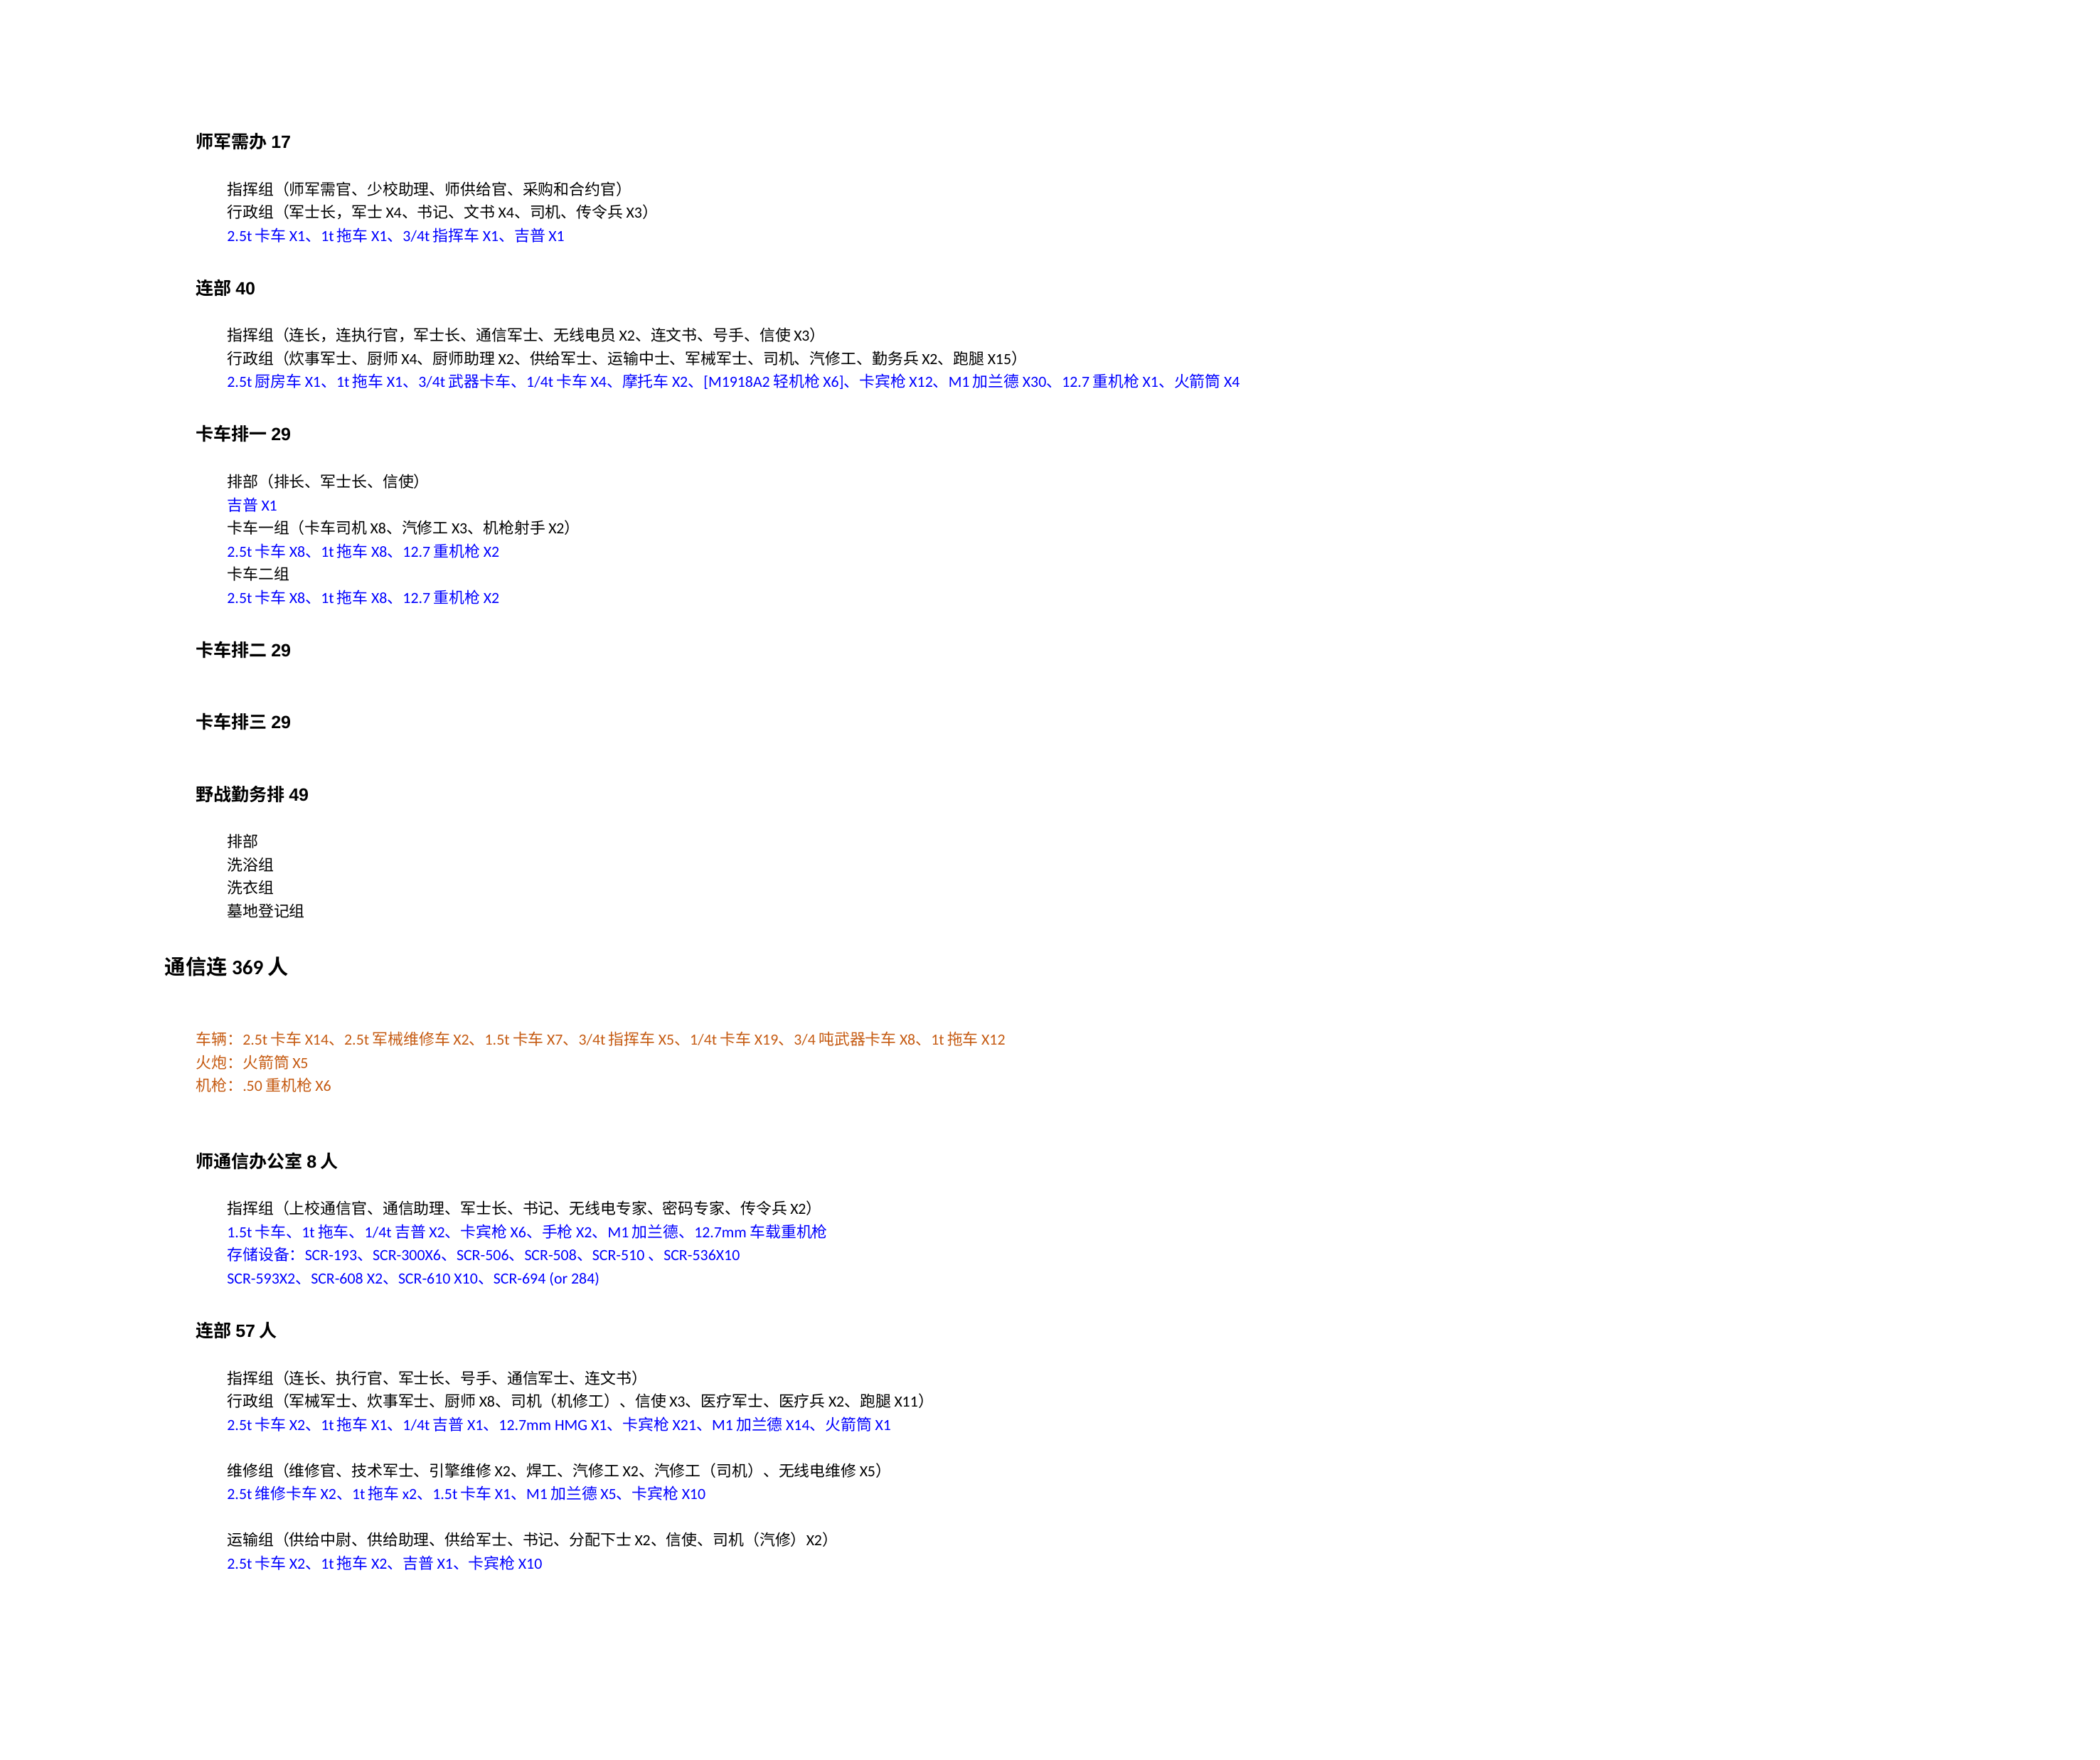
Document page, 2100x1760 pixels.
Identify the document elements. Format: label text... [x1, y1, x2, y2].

text 2.5t维修卡车X2、1t拖车x2、1.5t卡车X1、M1加兰德X5、卡宾枪X10 [196, 1481, 1966, 1504]
text 2.5t卡车X8、1t拖车X8、12.7重机枪X2 [196, 538, 1966, 562]
text 洗浴组 [196, 852, 1966, 875]
text 行政组（炊事军士、厨师X4、厨师助理X2、供给军士、运输中士、军械军士、司机、汽修工、勤务兵X2、跑腿X15） [196, 346, 1966, 369]
text 维修组（维修官、技术军士、引擎维修X2、焊工、汽修工X2、汽修工（司机）、无线电维修X5） [196, 1458, 1966, 1481]
text 指挥组（师军需官、少校助理、师供给官、采购和合约官） [196, 176, 1966, 200]
text 卡车二组 [196, 562, 1966, 585]
subtitle 卡车排一 29 [165, 410, 1966, 456]
text 行政组（军械军士、炊事军士、厨师X8、司机（机修工）、信使X3、医疗军士、医疗兵X2、跑腿X11） [196, 1389, 1966, 1412]
text 机枪：.50重机枪X6 [165, 1073, 1966, 1096]
text 指挥组（连长、执行官、军士长、号手、通信军士、连文书） [196, 1365, 1966, 1389]
text 2.5t卡车X8、1t拖车X8、12.7重机枪X2 [196, 585, 1966, 608]
subtitle 卡车排三 29 [165, 698, 1966, 744]
text SCR-593X2、SCR-608 X2、SCR-610 X10、SCR-694 (or 284) [196, 1265, 1966, 1289]
text 1.5t卡车、1t拖车、1/4t吉普X2、卡宾枪X6、手枪X2、M1加兰德、12.7mm车载重机枪 [196, 1219, 1966, 1242]
text 存储设备：SCR-193、SCR-300X6、SCR-506、SCR-508、SCR-510 、SCR-536X10 [196, 1242, 1966, 1265]
subtitle 师军需办 17 [165, 117, 1966, 164]
text 卡车一组（卡车司机X8、汽修工X3、机枪射手X2） [196, 516, 1966, 538]
subtitle 通信连 369人 [134, 942, 1966, 988]
text 车辆：2.5t卡车X14、2.5t军械维修车X2、1.5t卡车X7、3/4t指挥车X5、1/4t卡车X19、3/4吨武器卡车X8、1t拖车X12 [165, 1027, 1966, 1050]
subtitle 连部 40 [165, 264, 1966, 310]
text 2.5t卡车X2、1t拖车X2、吉普X1、卡宾枪X10 [196, 1550, 1966, 1574]
text 排部（排长、军士长、信使） [196, 469, 1966, 492]
text 指挥组（上校通信官、通信助理、军士长、书记、无线电专家、密码专家、传令兵X2） [196, 1196, 1966, 1219]
subtitle 师通信办公室 8人 [165, 1137, 1966, 1183]
text 排部 [196, 829, 1966, 852]
subtitle 卡车排二 29 [165, 626, 1966, 672]
text 指挥组（连长，连执行官，军士长、通信军士、无线电员X2、连文书、号手、信使X3） [196, 323, 1966, 346]
subtitle 连部 57人 [165, 1306, 1966, 1353]
subtitle 野战勤务排 49 [165, 770, 1966, 816]
text 2.5t卡车X1、1t拖车X1、3/4t指挥车X1、吉普X1 [196, 223, 1966, 246]
text 吉普X1 [196, 492, 1966, 516]
text 洗衣组 [196, 875, 1966, 898]
text 2.5t厨房车X1、1t拖车X1、3/4t武器卡车、1/4t卡车X4、摩托车X2、[M1918A2轻机枪X6]、卡宾枪X12、M1加兰德X30、12.7重机枪X1、火箭筒X4 [196, 369, 1966, 392]
text 墓地登记组 [196, 898, 1966, 922]
text 2.5t卡车X2、1t拖车X1、1/4t吉普X1、12.7mm HMG X1、卡宾枪X21、M1加兰德X14、火箭筒X1 [196, 1412, 1966, 1435]
text 运输组（供给中尉、供给助理、供给军士、书记、分配下士X2、信使、司机（汽修）X2） [196, 1527, 1966, 1550]
text 火炮：火箭筒X5 [165, 1050, 1966, 1073]
text 行政组（军士长，军士X4、书记、文书X4、司机、传令兵X3） [196, 200, 1966, 223]
